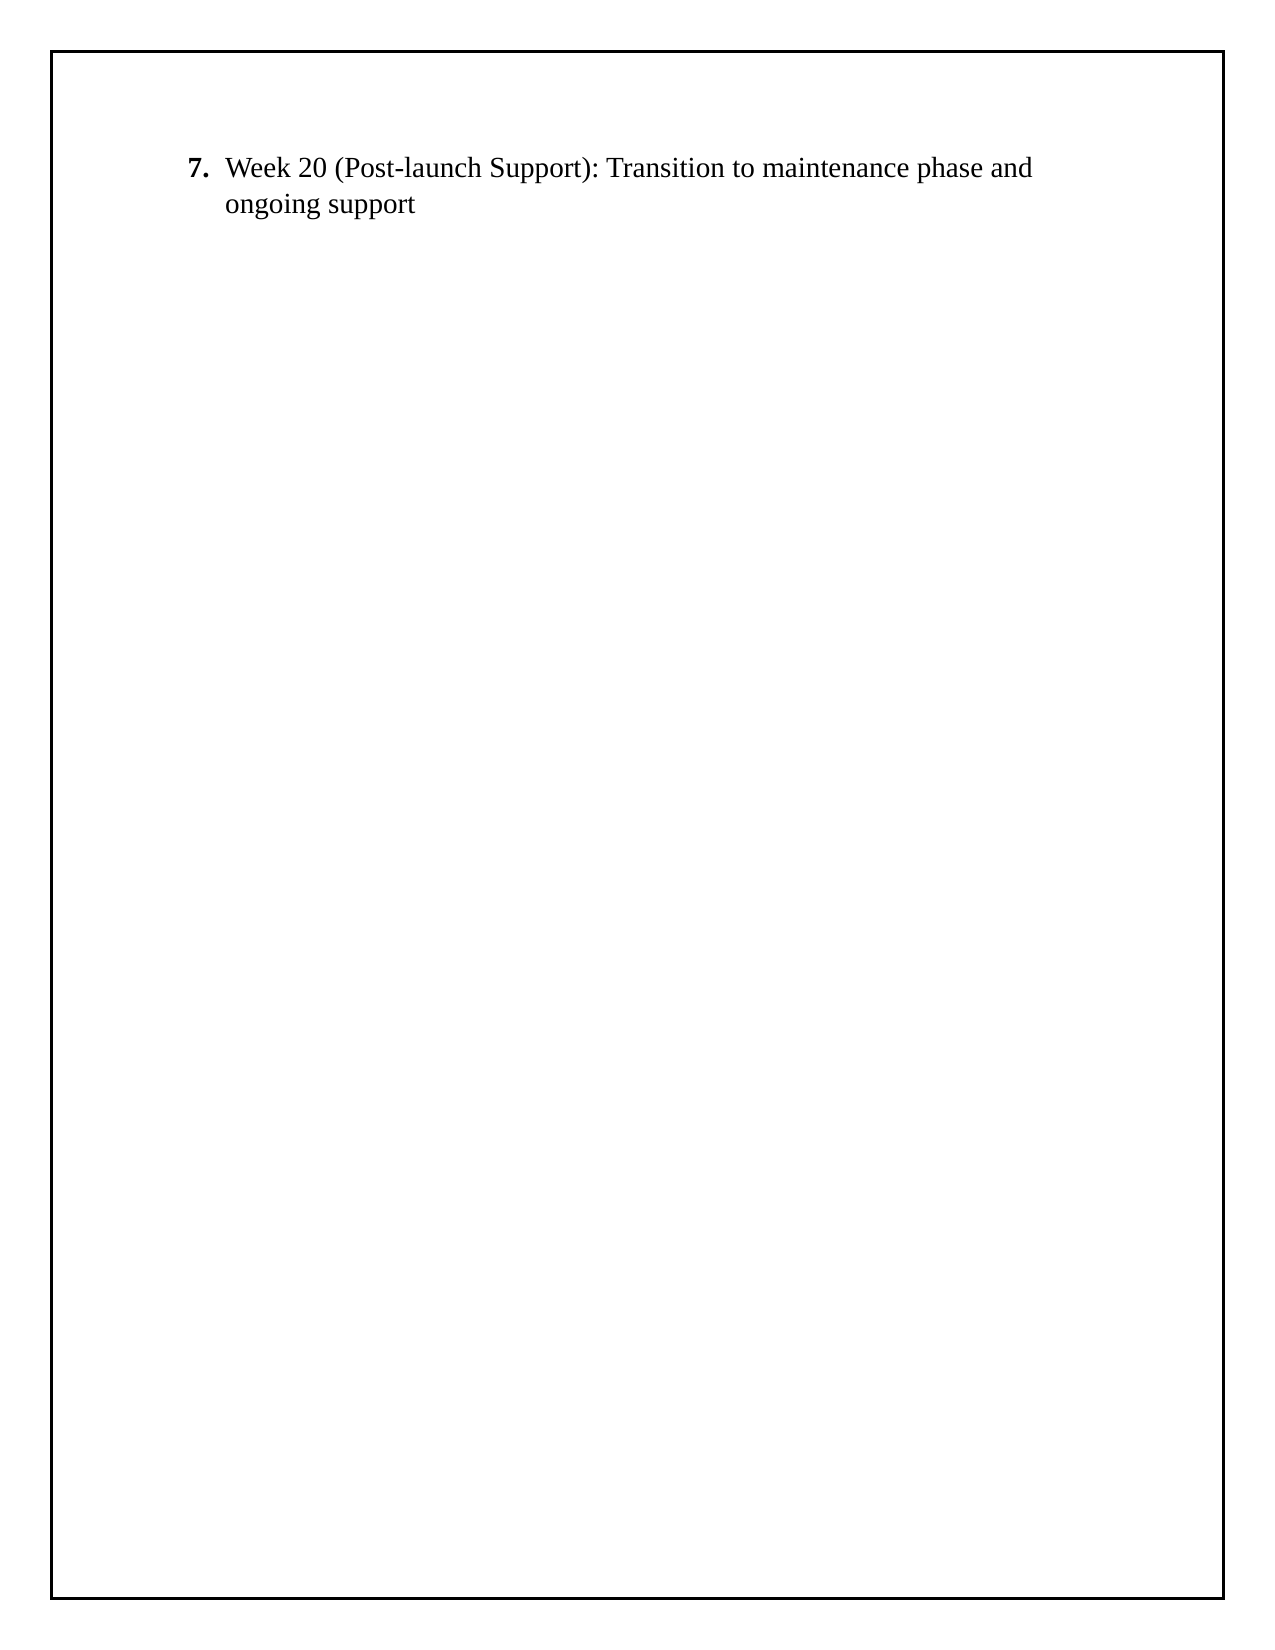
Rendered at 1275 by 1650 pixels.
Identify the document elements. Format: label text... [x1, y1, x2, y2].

list Week 20 (Post-launch Support): Transition to maintenance phase and ongoing support [187, 150, 1125, 220]
